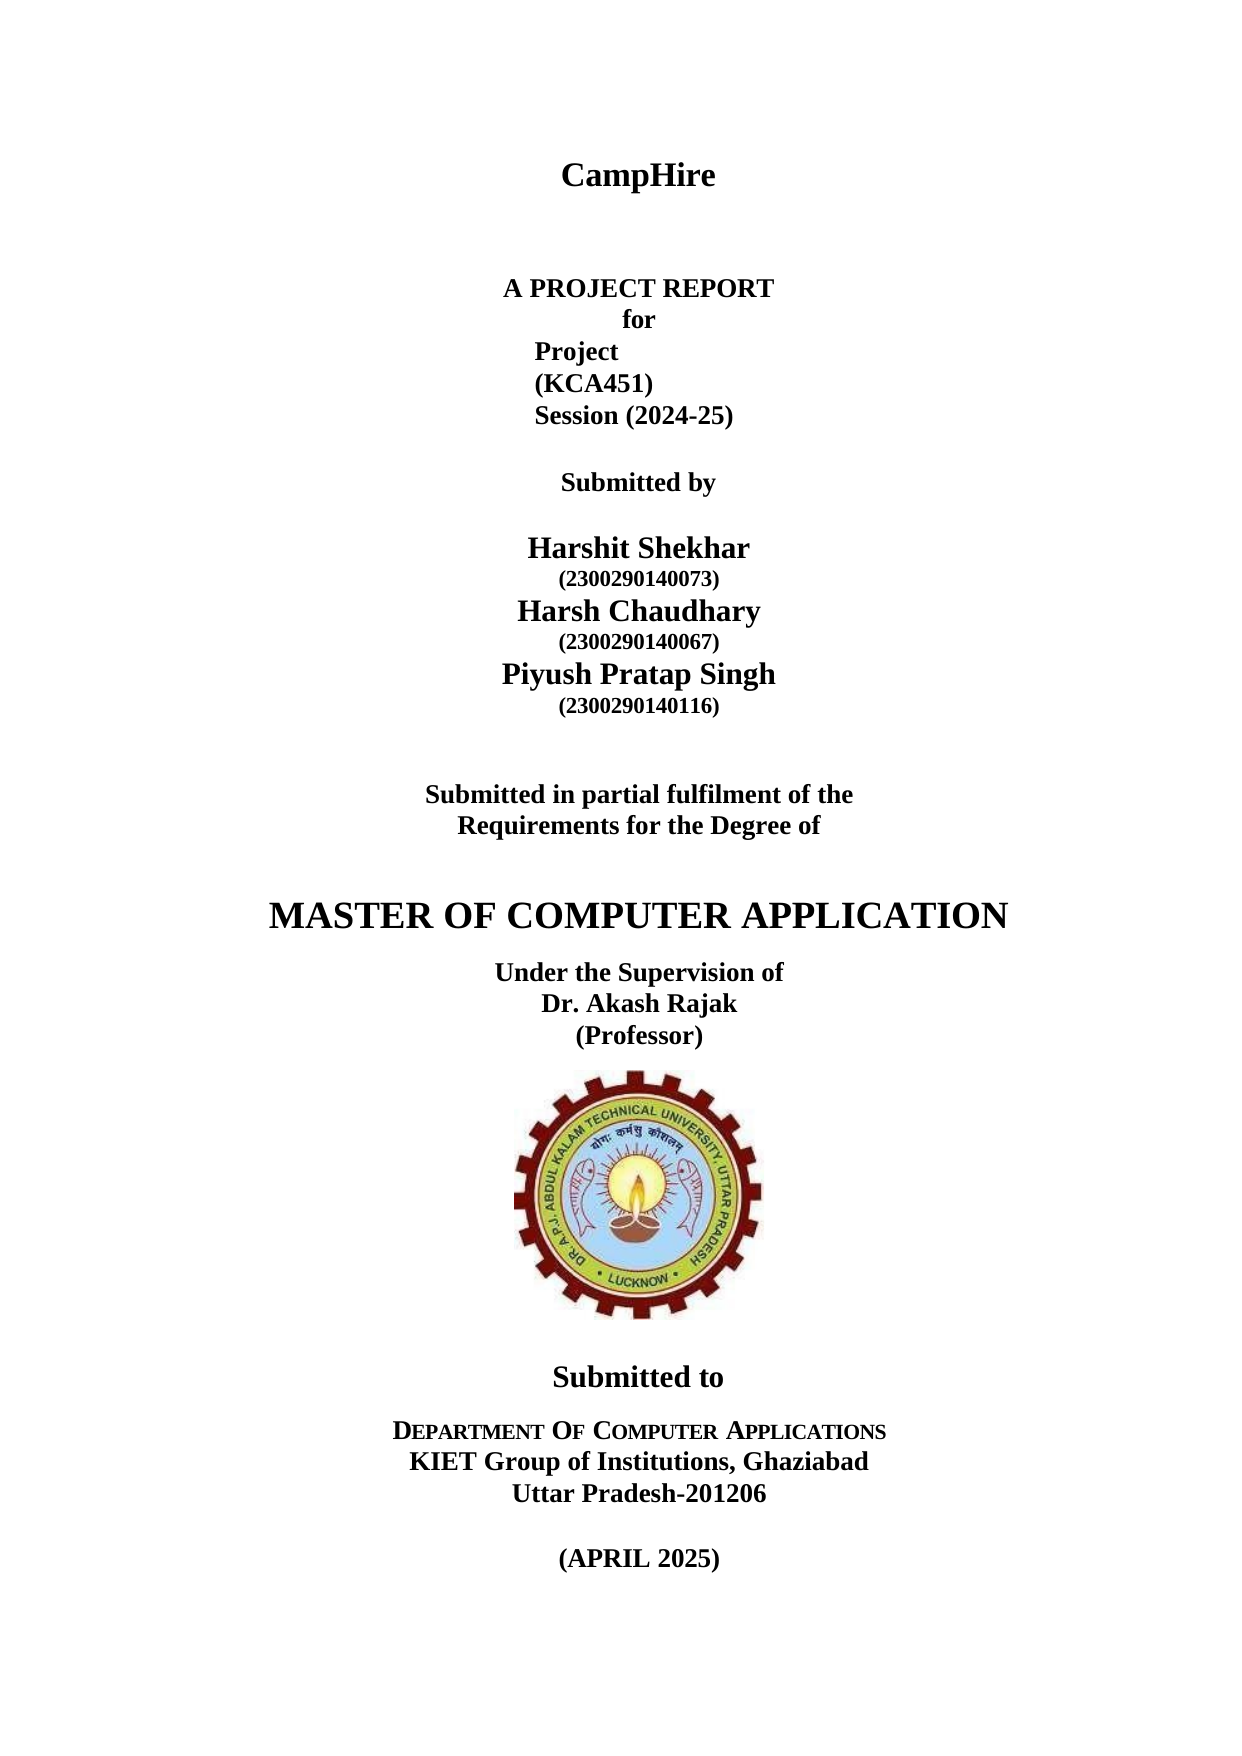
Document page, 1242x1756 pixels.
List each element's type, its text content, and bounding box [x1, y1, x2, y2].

text Department Of Computer Applications [384, 1414, 895, 1445]
text Submitted in partial fulfilment of the Requirements for the Degree of [383, 778, 895, 840]
text Submitted by [383, 466, 894, 497]
text CampHire [383, 154, 893, 194]
text A PROJECT REPORT [383, 272, 894, 303]
picture [514, 1070, 765, 1320]
text (APRIL 2025) [383, 1542, 895, 1574]
text Piyush Pratap Singh [383, 655, 895, 691]
text Harshit Shekhar [383, 529, 894, 565]
title MASTER OF COMPUTER APPLICATION [212, 892, 1064, 936]
text Under the Supervision of Dr. Akash Rajak (Professor) [492, 956, 786, 1050]
text Submitted to [383, 1358, 894, 1394]
text for Project (KCA451) Session (2024-25) [534, 303, 743, 431]
subtitle (2300290140067) [383, 628, 895, 655]
text Harsh Chaudhary [383, 592, 895, 628]
text KIET Group of Institutions, Ghaziabad Uttar Pradesh-201206 [383, 1446, 895, 1508]
subtitle (2300290140073) [383, 565, 895, 592]
subtitle (2300290140116) [383, 692, 895, 718]
